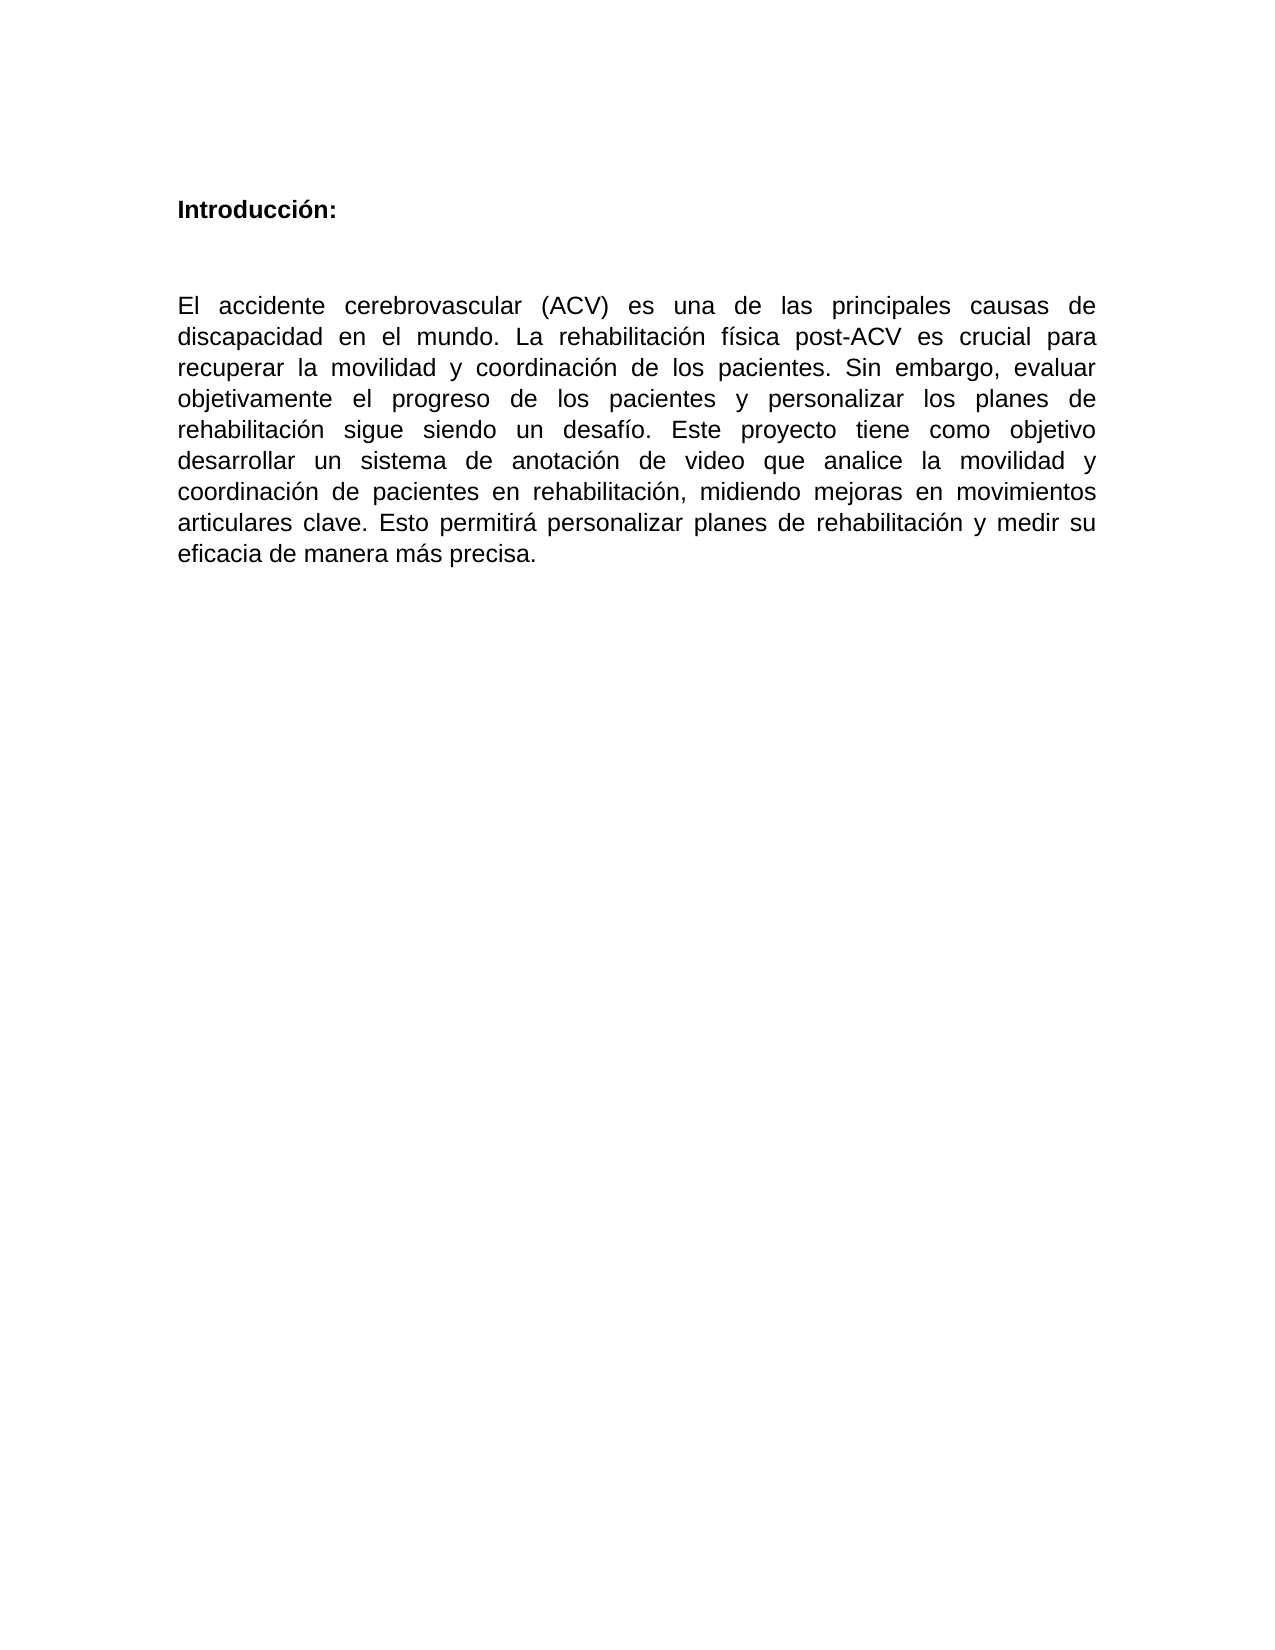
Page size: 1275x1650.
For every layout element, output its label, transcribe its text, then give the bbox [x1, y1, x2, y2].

text Introducción: [177, 195, 1098, 224]
text El accidente cerebrovascular (ACV) es una de las principales causas de discapacidad en el mundo. La rehabilitación física post-ACV es crucial para recuperar la movilidad y coordinación de los pacientes. Sin embargo, evaluar objetivamente el progreso de los pacientes y personalizar los planes de rehabilitación sigue siendo un desafío. Este proyecto tiene como objetivo desarrollar un sistema de anotación de video que analice la movilidad y coordinación de pacientes en rehabilitación, midiendo mejoras en movimientos articulares clave. Esto permitirá personalizar planes de rehabilitación y medir su eficacia de manera más precisa. [177, 291, 1098, 568]
